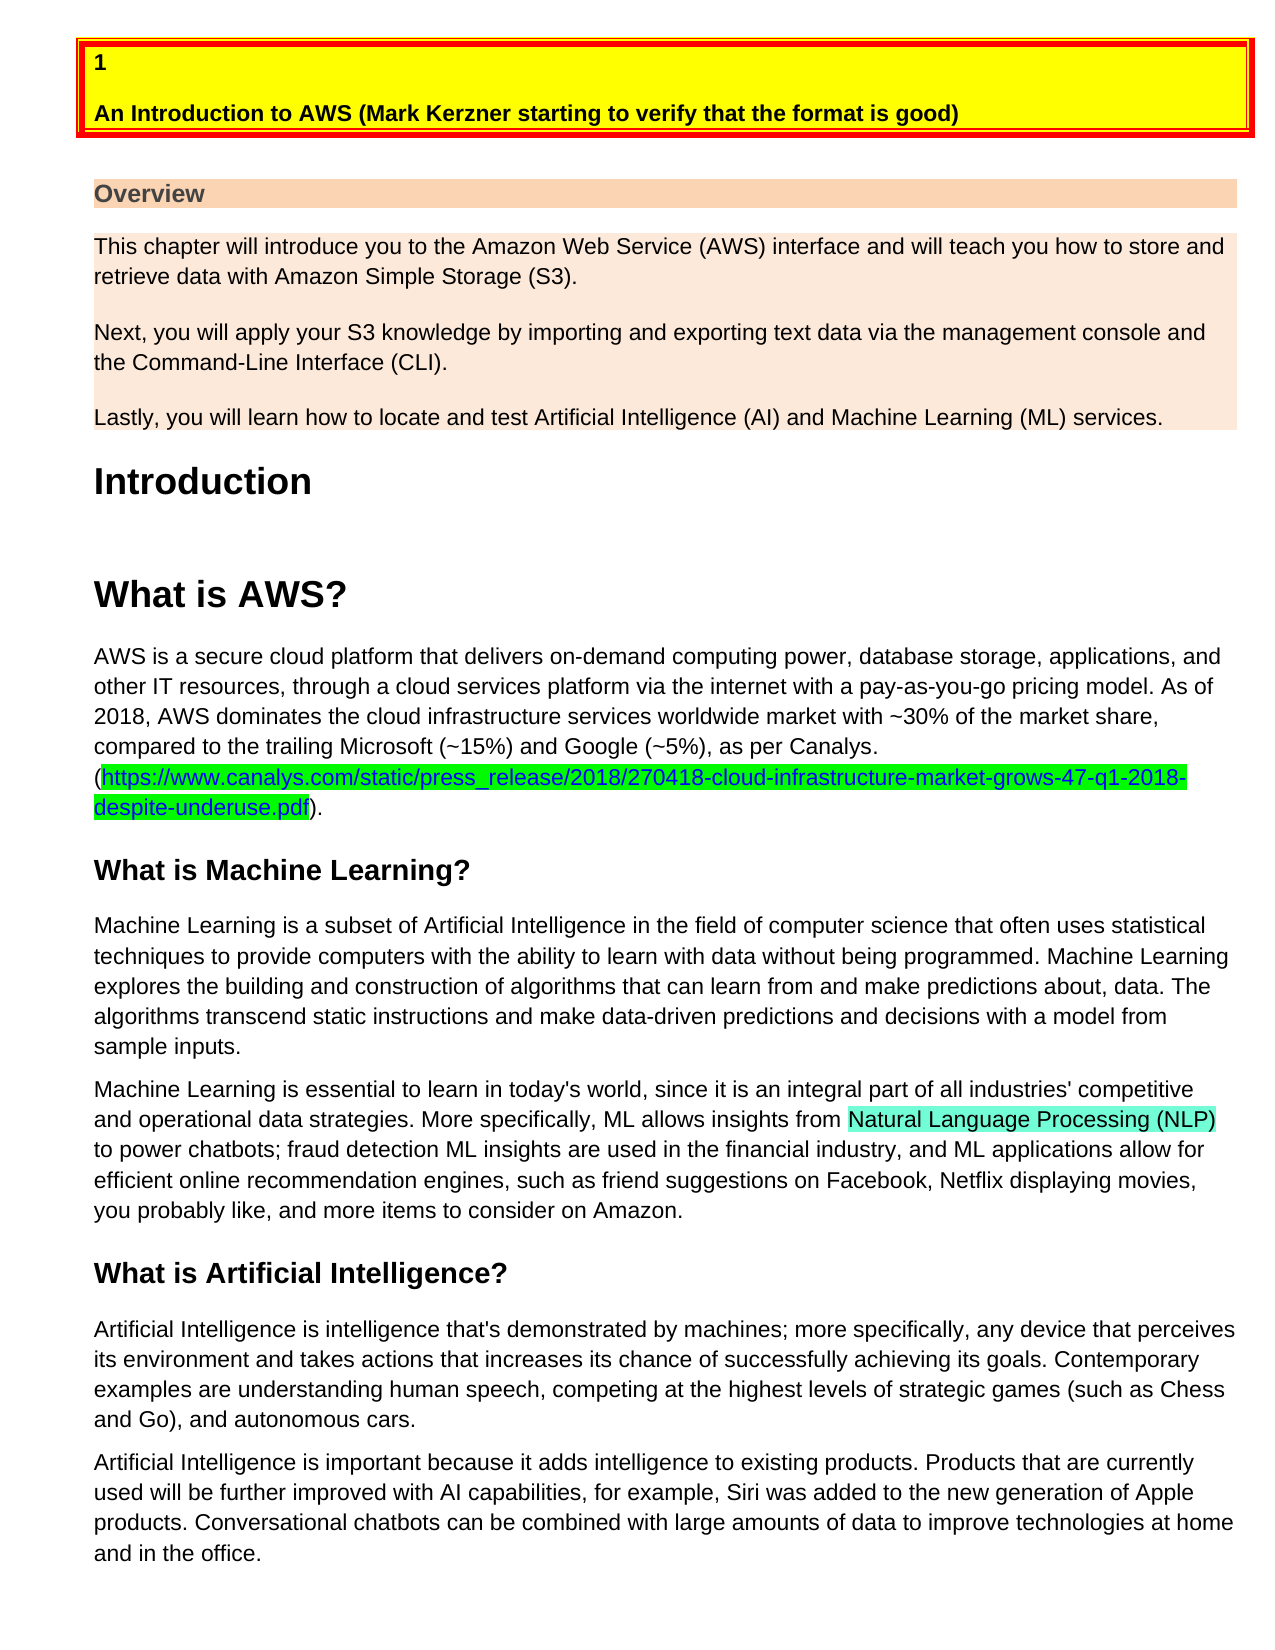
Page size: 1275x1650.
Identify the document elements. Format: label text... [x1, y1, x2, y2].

text What is AWS? [94, 572, 1237, 615]
text Artificial Intelligence is important because it adds intelligence to existing products. Products that are currently used will be further improved with AI capabilities, for example, Siri was added to the new generation of Apple products. Conversational chatbots can be combined with large amounts of data to improve technologies at home and in the office. [94, 1449, 1237, 1566]
text Machine Learning is a subset of Artificial Intelligence in the field of computer science that often uses statistical techniques to provide computers with the ability to learn with data without being programmed. Machine Learning explores the building and construction of algorithms that can learn from and make predictions about, data. The algorithms transcend static instructions and make data-driven predictions and decisions with a model from sample inputs. [94, 912, 1237, 1059]
text Introduction [94, 459, 1237, 502]
text An Introduction to AWS (Mark Kerzner starting to verify that the format is good) [85, 88, 1246, 128]
text What is Artificial Intelligence? [94, 1256, 1237, 1290]
text 1 [85, 47, 1246, 75]
text This chapter will introduce you to the Amazon Web Service (AWS) interface and will teach you how to store and retrieve data with Amazon Simple Storage (S3). [94, 233, 1237, 289]
text Machine Learning is essential to learn in today's world, since it is an integral part of all industries' competitive and operational data strategies. More specifically, ML allows insights from Natural Language Processing (NLP) to power chatbots; fraud detection ML insights are used in the financial industry, and ML applications allow for efficient online recommendation engines, such as friend suggestions on Facebook, Netflix displaying movies, you probably like, and more items to consider on Amazon. [94, 1076, 1237, 1223]
text Lastly, you will learn how to locate and test Artificial Intelligence (AI) and Machine Learning (ML) services. [94, 404, 1237, 430]
text AWS is a secure cloud platform that delivers on-demand computing power, database storage, applications, and other IT resources, through a cloud services platform via the internet with a pay-as-you-go pricing model. As of 2018, AWS dominates the cloud infrastructure services worldwide market with ~30% of the market share, compared to the trailing Microsoft (~15%) and Google (~5%), as per Canalys. (https://www.canalys.com/static/press_release/2018/270418-cloud-infrastructure-market-grows-47-q1-2018-despite-underuse.pdf). [94, 643, 1237, 820]
subtitle Overview [94, 179, 1237, 208]
text Artificial Intelligence is intelligence that's demonstrated by machines; more specifically, any device that perceives its environment and takes actions that increases its chance of successfully achieving its goals. Contemporary examples are understanding human speech, competing at the highest levels of strategic games (such as Chess and Go), and autonomous cars. [94, 1316, 1237, 1432]
text What is Machine Learning? [94, 853, 1237, 887]
text Next, you will apply your S3 knowledge by importing and exporting text data via the management console and the Command-Line Interface (CLI). [94, 318, 1237, 375]
